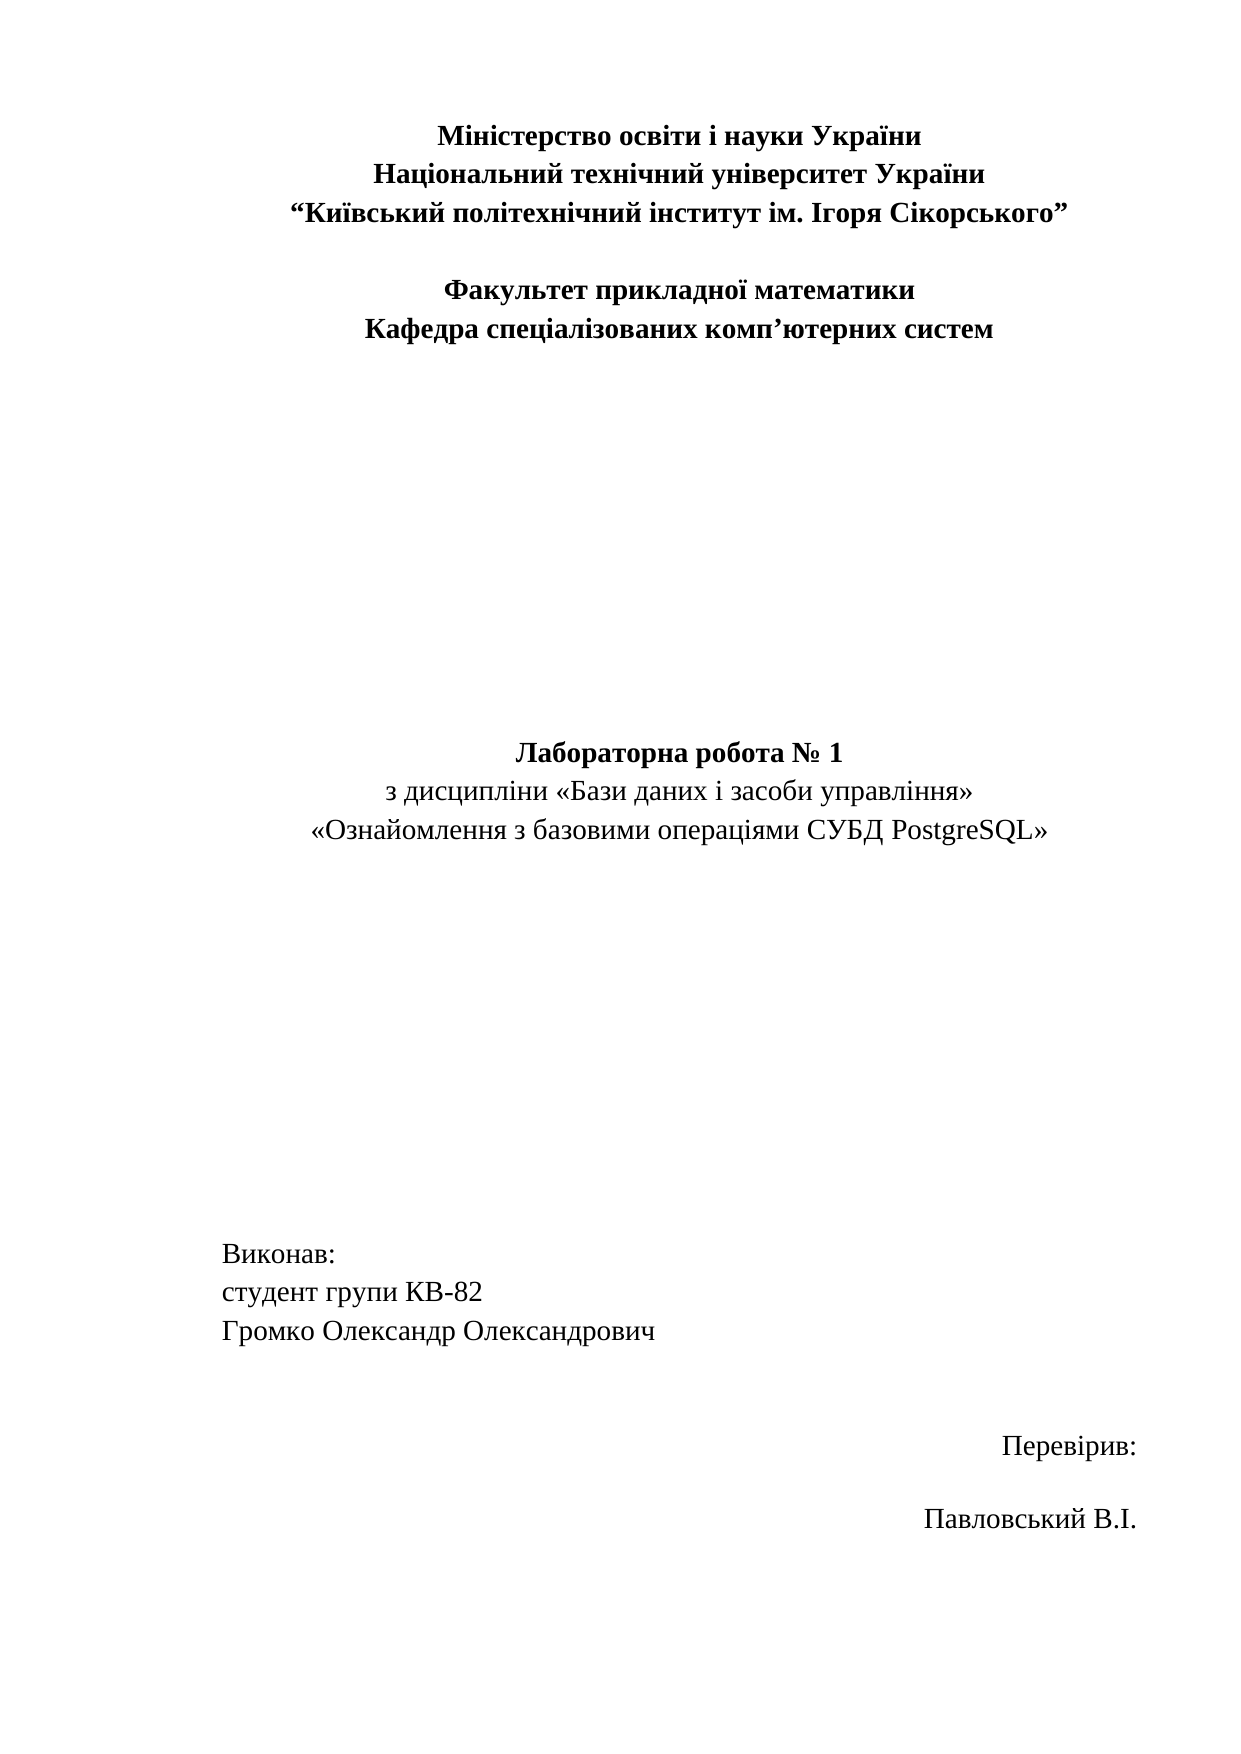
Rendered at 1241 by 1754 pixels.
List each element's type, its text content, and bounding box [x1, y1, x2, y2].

text Кафедра спеціалізованих комп’ютерних систем [148, 311, 1137, 344]
text студент групи КВ-82 [148, 1274, 1137, 1308]
text Виконав: [148, 1236, 1137, 1269]
text Національний технічний університет України [148, 157, 1137, 190]
text з дисципліни «Бази даних і засоби управління» [148, 773, 1137, 807]
text “Київський політехнічний інститут ім. Ігоря Сікорського” [148, 195, 1137, 229]
text Перевірив: [148, 1428, 1137, 1462]
text Міністерство освіти і науки України [148, 118, 1137, 152]
text «Ознайомлення з базовими операціями СУБД PostgreSQL» [148, 812, 1137, 845]
text Факультет прикладної математики [148, 272, 1137, 306]
text Лабораторна робота № 1 [148, 735, 1137, 768]
text Павловський В.І. [148, 1501, 1137, 1534]
text Громко Олександр Олександрович [148, 1313, 1137, 1346]
